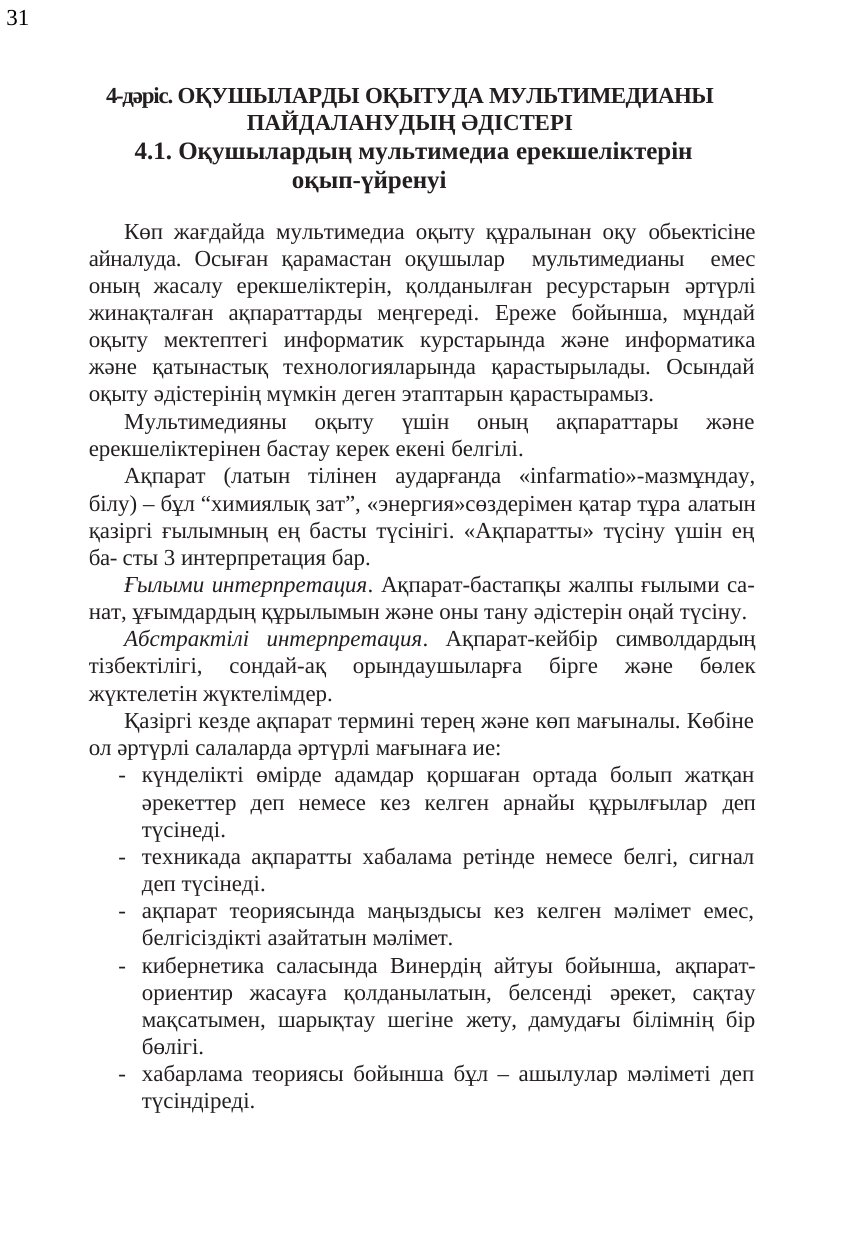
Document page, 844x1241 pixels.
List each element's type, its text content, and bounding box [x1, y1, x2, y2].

text 4.1. Оқушылардың мультимедиа ерекшеліктерін оқып-үйренуі [42, 136, 697, 194]
text Көп жағдайда мультимедиа оқыту құралынан оқу обьектісіне айналуда. Осыған қарамастан оқушылар мультимедианы емес оның жасалу ерекшеліктерін, қолданылған ресурстарын əртүрлі жинақталған ақпараттарды меңгереді. Ереже бойынша, мұндай оқыту мектептегі информатик курстарында жəне информатика жəне қатынастық технологияларында қарастырылады. Осындай оқыту əдістерінің мүмкін деген этаптарын қарастырамыз. [88, 218, 755, 407]
list техникада ақпаратты хабалама ретінде немесе белгі, сигнал деп түсінеді. [118, 843, 755, 896]
list күнделікті өмірде адамдар қоршаған ортада болып жатқан əрекеттер деп немесе кез келген арнайы құрылғылар деп түсінеді. [118, 761, 755, 842]
list ақпарат теориясында маңыздысы кез келген мəлімет емес, белгісіздікті азайтатын мəлімет. [118, 897, 755, 951]
subtitle 4-дәріс. ОҚУШЫЛАРДЫ ОҚЫТУДА МУЛЬТИМЕДИАНЫ ПАЙДАЛАНУДЫҢ ƏДІСТЕРІ [79, 82, 740, 136]
text Ғылыми интерпретация. Ақпарат-бастапқы жалпы ғылыми са- нат, ұғымдардың құрылымын жəне оны тану əдістерін оңай түсіну. [88, 571, 755, 625]
text Мультимедияны оқыту үшін оның ақпараттары жəне ерекшеліктерінен бастау керек екені белгілі. [88, 408, 755, 462]
list кибернетика саласында Винердің айтуы бойынша, ақпарат- ориентир жасауға қолданылатын, белсенді əрекет, сақтау мақсатымен, шарықтау шегіне жету, дамудағы білімнің бір бөлігі. [118, 952, 755, 1059]
list хабарлама теориясы бойынша бұл – ашылулар мəліметі деп түсіндіреді. [118, 1060, 755, 1114]
text Қазіргі кезде ақпарат термині терең жəне көп мағыналы. Көбіне ол əртүрлі салаларда əртүрлі мағынаға ие: [88, 707, 755, 761]
text Ақпарат (латын тілінен аударғанда «infarmatio»-мазмұндау, білу) – бұл “химиялық зат”, «энергия»сөздерімен қатар тұра алатын қазіргі ғылымның ең басты түсінігі. «Ақпаратты» түсіну үшін ең ба- сты 3 интерпретация бар. [88, 462, 756, 570]
text Абстрактілі интерпретация. Ақпарат-кейбір символдардың тізбектілігі, сондай-ақ орындаушыларға бірге жəне бөлек жүктелетін жүктелімдер. [88, 626, 755, 706]
